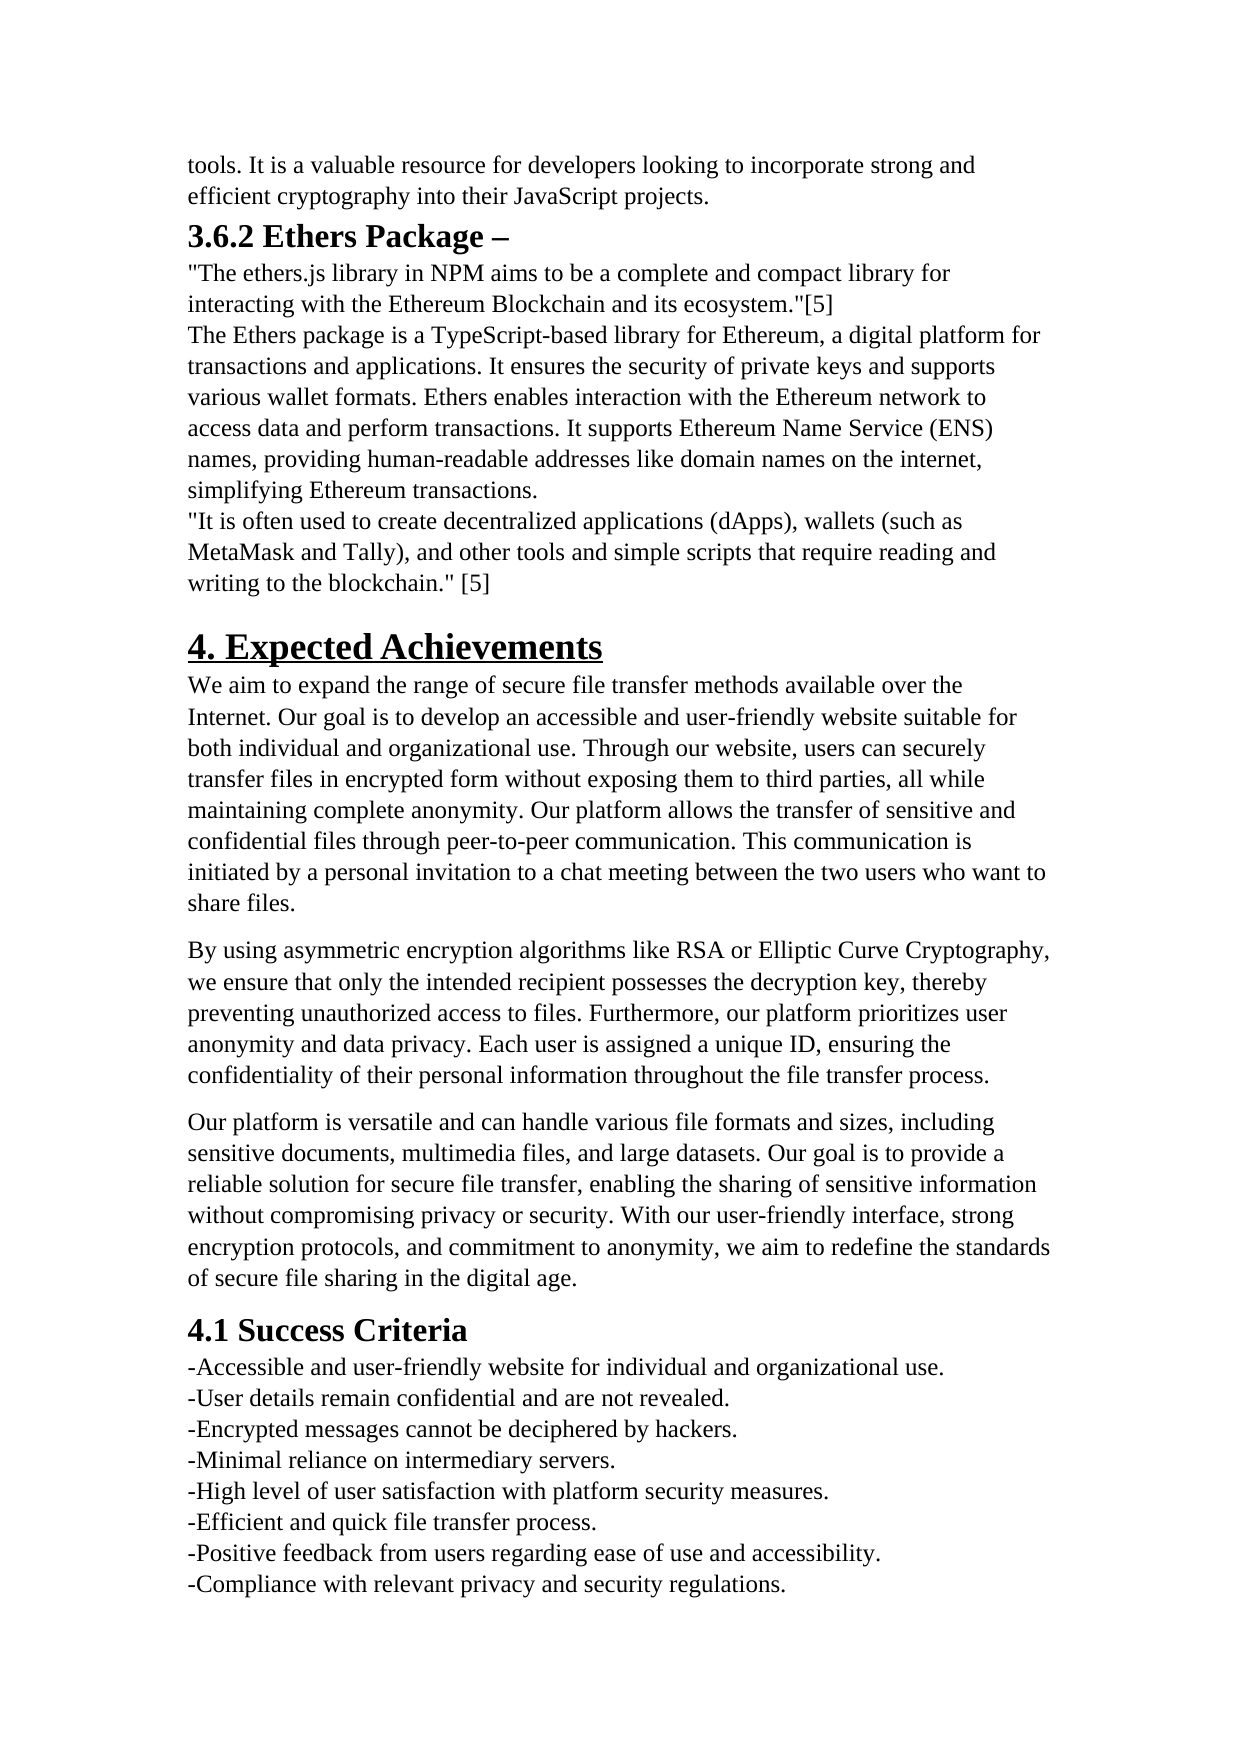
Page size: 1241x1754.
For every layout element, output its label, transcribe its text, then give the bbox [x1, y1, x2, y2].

text The Ethers package is a TypeScript-based library for Ethereum, a digital platform for transactions and applications. It ensures the security of private keys and supports various wallet formats. Ethers enables interaction with the Ethereum network to access data and perform transactions. It supports Ethereum Name Service (ENS) names, providing human-readable addresses like domain names on the internet, simplifying Ethereum transactions. [187, 320, 1053, 504]
text -High level of user satisfaction with platform security measures. [187, 1476, 1053, 1505]
subtitle 3.6.2 Ethers Package – [187, 216, 1053, 254]
text -Encrypted messages cannot be deciphered by hackers. [187, 1414, 1053, 1443]
subtitle 4. Expected Achievements [187, 624, 1053, 667]
text "It is often used to create decentralized applications (dApps), wallets (such as MetaMask and Tally), and other tools and simple scripts that require reading and writing to the blockchain." [5] [187, 506, 1053, 597]
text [187, 150, 1053, 210]
text We aim to expand the range of secure file transfer methods available over the Internet. Our goal is to develop an accessible and user-friendly website suitable for both individual and organizational use. Through our website, users can securely transfer files in encrypted form without exposing them to third parties, all while maintaining complete anonymity. Our platform allows the transfer of sensitive and confidential files through peer-to-peer communication. This communication is initiated by a personal invitation to a chat meeting between the two users who want to share files. [187, 671, 1053, 917]
text -Positive feedback from users regarding ease of use and accessibility. [187, 1538, 1053, 1567]
text "The ethers.js library in NPM aims to be a complete and compact library for interacting with the Ethereum Blockchain and its ecosystem."[5] [187, 258, 1053, 317]
text -Accessible and user-friendly website for individual and organizational use. [187, 1352, 1053, 1381]
text -Minimal reliance on intermediary servers. [187, 1445, 1053, 1474]
text Our platform is versatile and can handle various file formats and sizes, including sensitive documents, multimedia files, and large datasets. Our goal is to provide a reliable solution for secure file transfer, enabling the sharing of sensitive information without compromising privacy or security. With our user-friendly interface, strong encryption protocols, and commitment to anonymity, we aim to redefine the standards of secure file sharing in the digital age. [187, 1107, 1053, 1291]
subtitle 4.1 Success Criteria [187, 1310, 1053, 1349]
text By using asymmetric encryption algorithms like RSA or Elliptic Curve Cryptography, we ensure that only the intended recipient possesses the decryption key, thereby preventing unauthorized access to files. Furthermore, our platform prioritizes user anonymity and data privacy. Each user is assigned a unique ID, ensuring the confidentiality of their personal information throughout the file transfer process. [187, 936, 1053, 1088]
text -Compliance with relevant privacy and security regulations. [187, 1569, 1053, 1598]
text -Efficient and quick file transfer process. [187, 1507, 1053, 1536]
text -User details remain confidential and are not revealed. [187, 1383, 1053, 1412]
